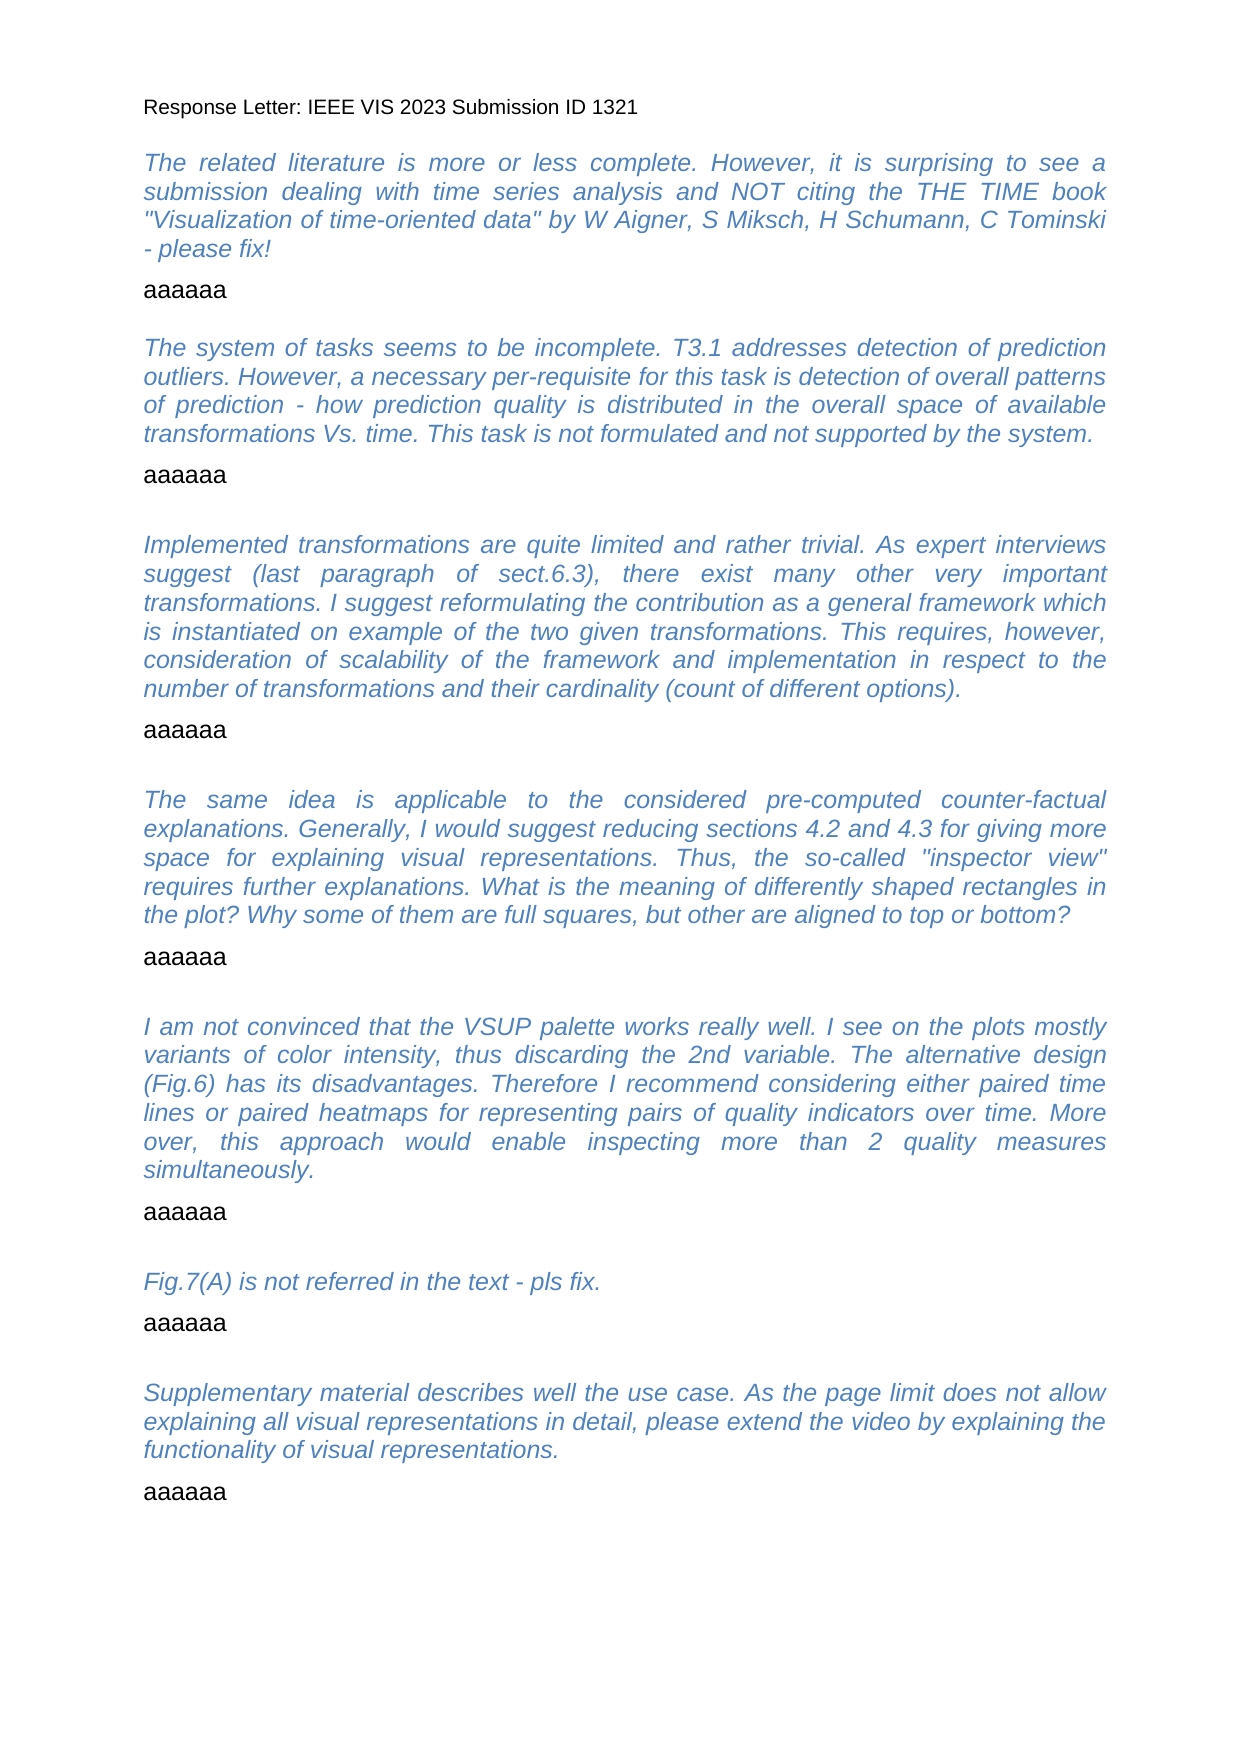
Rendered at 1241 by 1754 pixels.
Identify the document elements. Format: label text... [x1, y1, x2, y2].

text aaaaaa [143, 1308, 1108, 1337]
text The system of tasks seems to be incomplete. T3.1 addresses detection of prediction outliers. However, a necessary per-requisite for this task is detection of overall patterns of prediction - how prediction quality is distributed in the overall space of available transformations Vs. time. This task is not formulated and not supported by the system. [143, 333, 1108, 448]
text Fig.7(A) is not referred in the text - pls fix. [143, 1267, 1108, 1296]
text aaaaaa [143, 716, 1108, 744]
text aaaaaa [143, 461, 1108, 489]
text aaaaaa [143, 276, 1108, 304]
text aaaaaa [143, 942, 1108, 971]
text The related literature is more or less complete. However, it is surprising to see a submission dealing with time series analysis and NOT citing the THE TIME book "Visualization of time-oriented data" by W Aigner, S Miksch, H Schumann, C Tominski - please fix! [143, 148, 1108, 263]
text The same idea is applicable to the considered pre-computed counter-factual explanations. Generally, I would suggest reducing sections 4.2 and 4.3 for giving more space for explaining visual representations. Thus, the so-called "inspector view" requires further explanations. What is the meaning of differently shaped rectangles in the plot? Why some of them are full squares, but other are aligned to top or bottom? [143, 786, 1108, 929]
text I am not convinced that the VSUP palette works really well. I see on the plots mostly variants of color intensity, thus discarding the 2nd variable. The alternative design (Fig.6) has its disadvantages. Therefore I recommend considering either paired time lines or paired heatmaps for representing pairs of quality indicators over time. More over, this approach would enable inspecting more than 2 quality measures simultaneously. [143, 1012, 1108, 1184]
text Supplementary material describes well the use case. As the page limit does not allow explaining all visual representations in detail, please extend the video by explaining the functionality of visual representations. [143, 1378, 1108, 1464]
text aaaaaa [143, 1197, 1108, 1226]
text aaaaaa [143, 1477, 1108, 1506]
text Implemented transformations are quite limited and rather trivial. As expert interviews suggest (last paragraph of sect.6.3), there exist many other very important transformations. I suggest reformulating the contribution as a general framework which is instantiated on example of the two given transformations. This requires, however, consideration of scalability of the framework and implementation in respect to the number of transformations and their cardinality (count of different options). [143, 531, 1108, 703]
